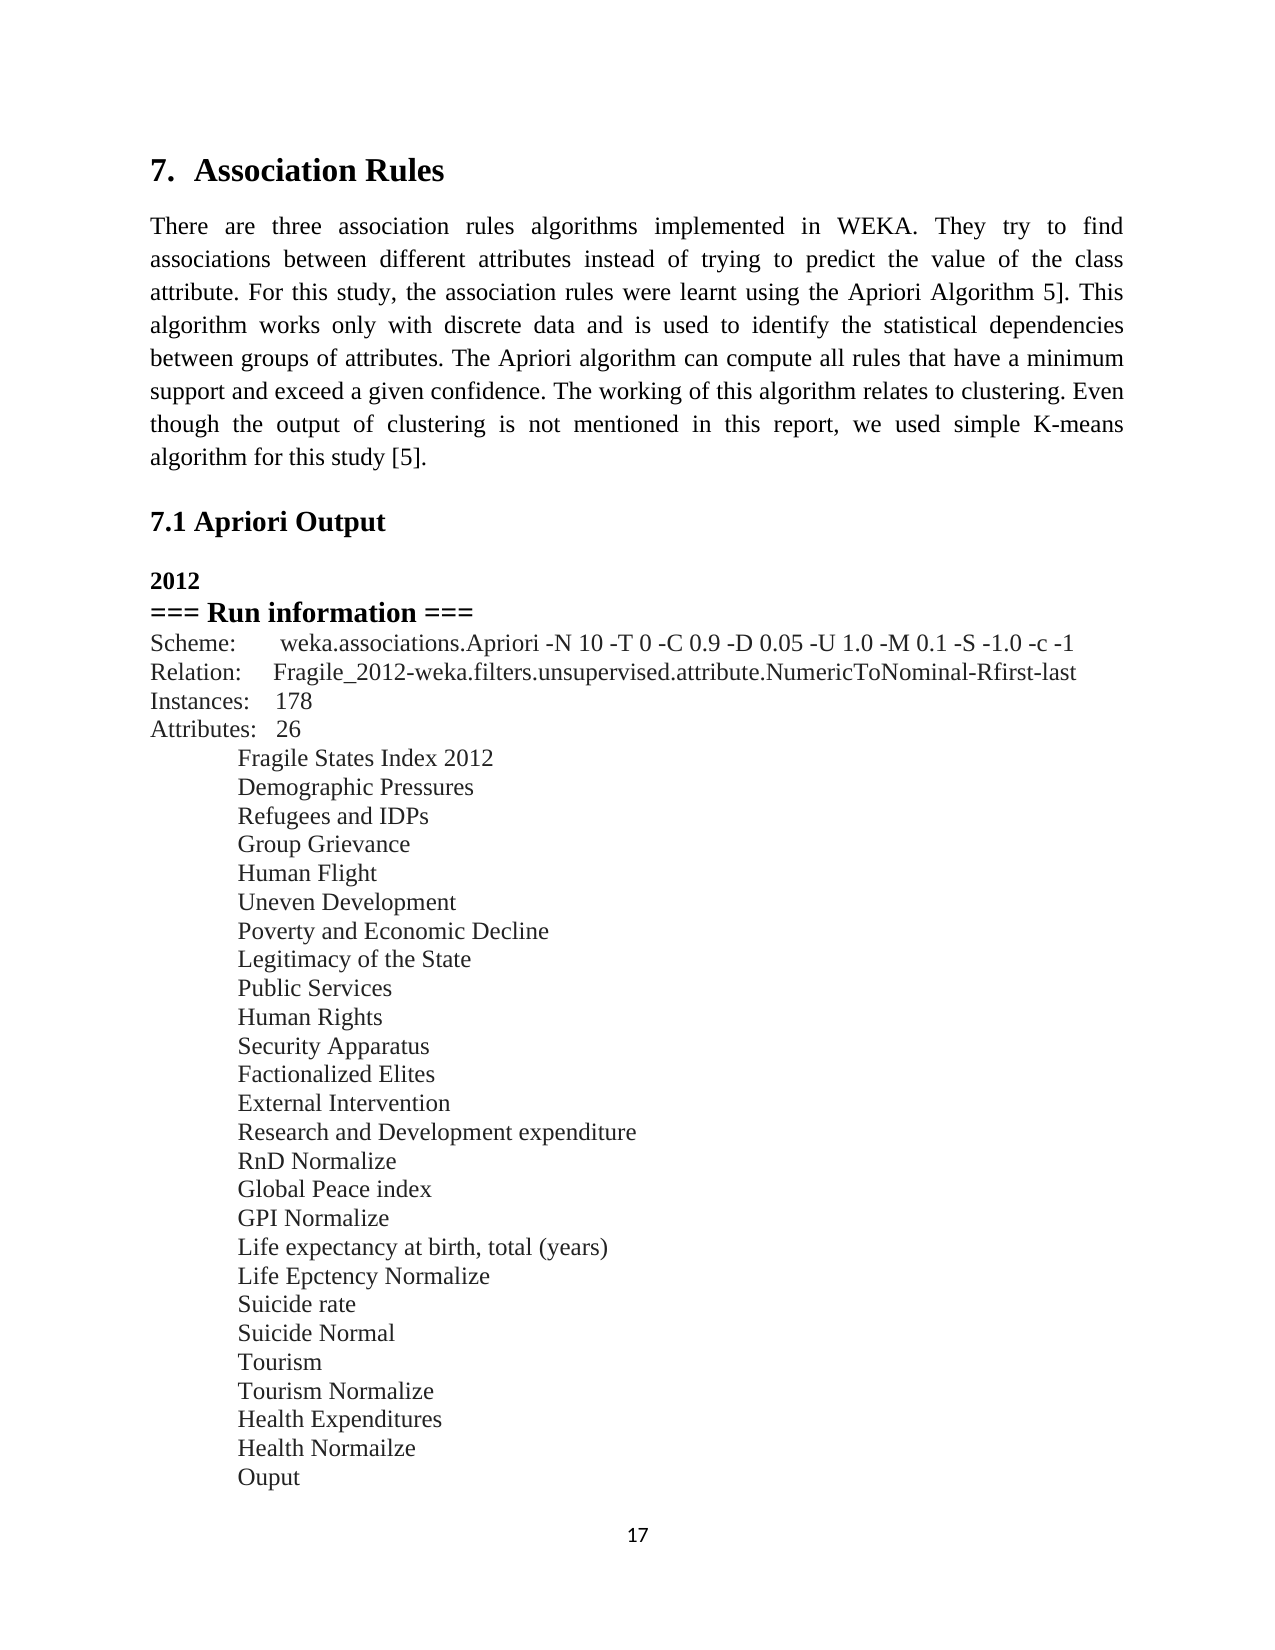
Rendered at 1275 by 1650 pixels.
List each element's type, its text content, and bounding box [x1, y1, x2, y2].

text External Intervention [150, 1088, 1125, 1117]
text Research and Development expenditure [150, 1117, 1125, 1146]
text Life expectancy at birth, total (years) [150, 1232, 1125, 1261]
text Relation: Fragile_2012-weka.filters.unsupervised.attribute.NumericToNominal-Rfirst-last [150, 657, 1125, 686]
list Association Rules [150, 150, 1125, 188]
text Public Services [150, 973, 1125, 1002]
text Fragile States Index 2012 [150, 743, 1125, 772]
text Health Normailze [150, 1433, 1125, 1462]
text Suicide rate [150, 1289, 1125, 1318]
text 2012 [150, 566, 1125, 595]
text Suicide Normal [150, 1318, 1125, 1347]
text Health Expenditures [150, 1404, 1125, 1433]
text RnD Normalize [150, 1146, 1125, 1174]
text Human Flight [150, 858, 1125, 887]
text Refugees and IDPs [150, 801, 1125, 829]
text Tourism [150, 1347, 1125, 1376]
text Ouput [150, 1462, 1125, 1491]
text Global Peace index [150, 1174, 1125, 1203]
text Instances: 178 [150, 686, 1125, 714]
text 7.1 Apriori Output [150, 504, 1125, 537]
text Tourism Normalize [150, 1376, 1125, 1404]
text Demographic Pressures [150, 772, 1125, 801]
text Poverty and Economic Decline [150, 916, 1125, 944]
text Attributes: 26 [150, 714, 1125, 743]
text Uneven Development [150, 887, 1125, 916]
text Legitimacy of the State [150, 944, 1125, 973]
text Life Epctency Normalize [150, 1261, 1125, 1289]
text Scheme: weka.associations.Apriori -N 10 -T 0 -C 0.9 -D 0.05 -U 1.0 -M 0.1 -S -1.0 -c -1 [150, 628, 1125, 657]
text There are three association rules algorithms implemented in WEKA. They try to find associations between different attributes instead of trying to predict the value of the class attribute. For this study, the association rules were learnt using the Apriori Algorithm 5]. This algorithm works only with discrete data and is used to identify the statistical dependencies between groups of attributes. The Apriori algorithm can compute all rules that have a minimum support and exceed a given confidence. The working of this algorithm relates to clustering. Even though the output of clustering is not mentioned in this report, we used simple K-means algorithm for this study [5]. [150, 211, 1125, 471]
text Group Grievance [150, 829, 1125, 858]
text Factionalized Elites [150, 1059, 1125, 1088]
text GPI Normalize [150, 1203, 1125, 1232]
text Human Rights [150, 1002, 1125, 1031]
text Security Apparatus [150, 1031, 1125, 1059]
text === Run information === [150, 595, 1125, 628]
